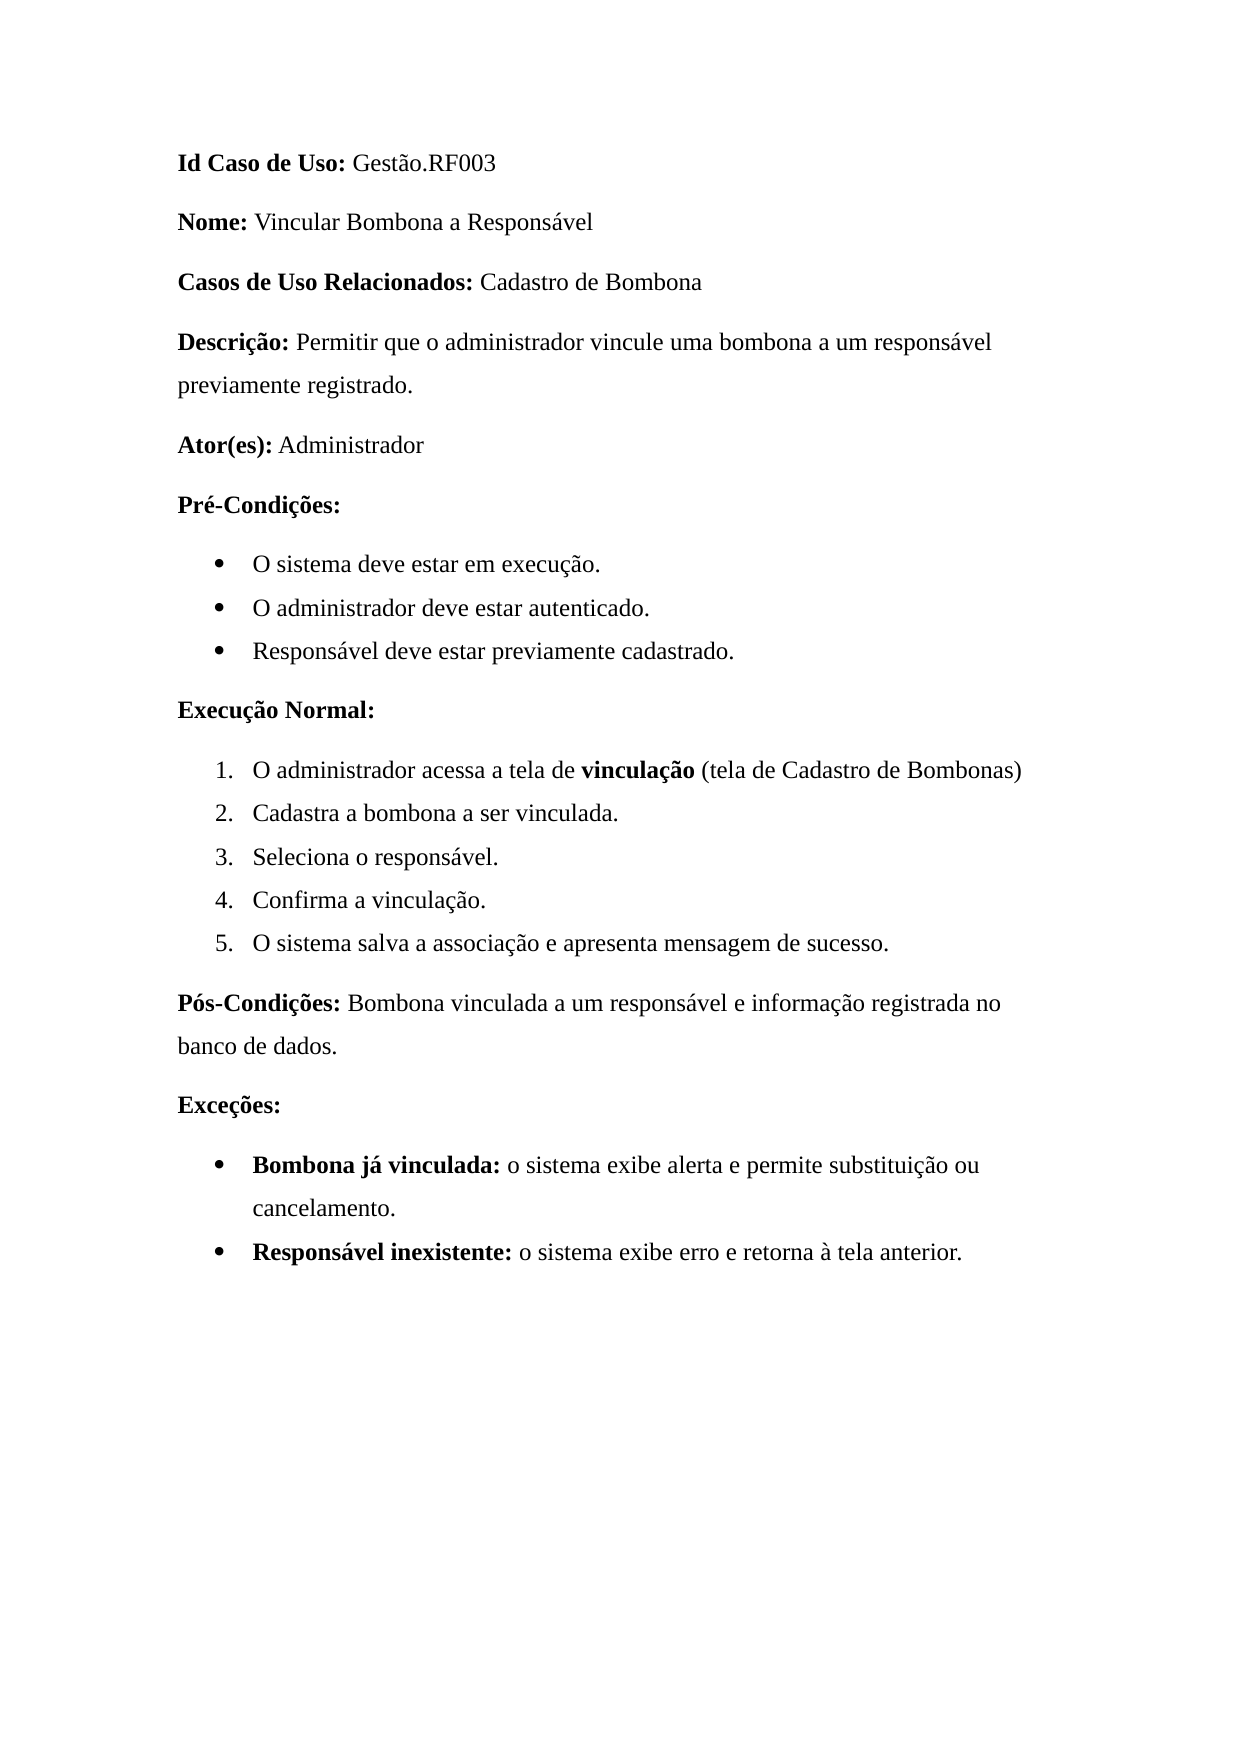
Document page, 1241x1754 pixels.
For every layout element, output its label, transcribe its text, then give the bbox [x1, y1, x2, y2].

text Pré-Condições: [177, 490, 1063, 518]
list Bombona já vinculada: o sistema exibe alerta e permite substituição ou cancelamento. [215, 1150, 1063, 1222]
text Execução Normal: [177, 696, 1063, 724]
text Casos de Uso Relacionados: Cadastro de Bombona [177, 267, 1063, 296]
text Descrição: Permitir que o administrador vincule uma bombona a um responsável previamente registrado. [177, 327, 1063, 399]
list O sistema deve estar em execução. [215, 549, 1063, 578]
list Responsável inexistente: o sistema exibe erro e retorna à tela anterior. [215, 1237, 1063, 1265]
text Id Caso de Uso: Gestão.RF003 [177, 148, 1063, 176]
list Responsável deve estar previamente cadastrado. [215, 636, 1063, 664]
list O administrador deve estar autenticado. [215, 593, 1063, 621]
text Nome: Vincular Bombona a Responsável [177, 207, 1063, 236]
list Cadastra a bombona a ser vinculada. [215, 798, 1063, 827]
list Seleciona o responsável. [215, 842, 1063, 870]
list O administrador acessa a tela de vinculação (tela de Cadastro de Bombonas) [215, 755, 1063, 784]
text Pós-Condições: Bombona vinculada a um responsável e informação registrada no banco de dados. [177, 988, 1063, 1059]
list O sistema salva a associação e apresenta mensagem de sucesso. [215, 928, 1063, 957]
text Ator(es): Administrador [177, 430, 1063, 459]
list Confirma a vinculação. [215, 885, 1063, 913]
text Exceções: [177, 1091, 1063, 1119]
